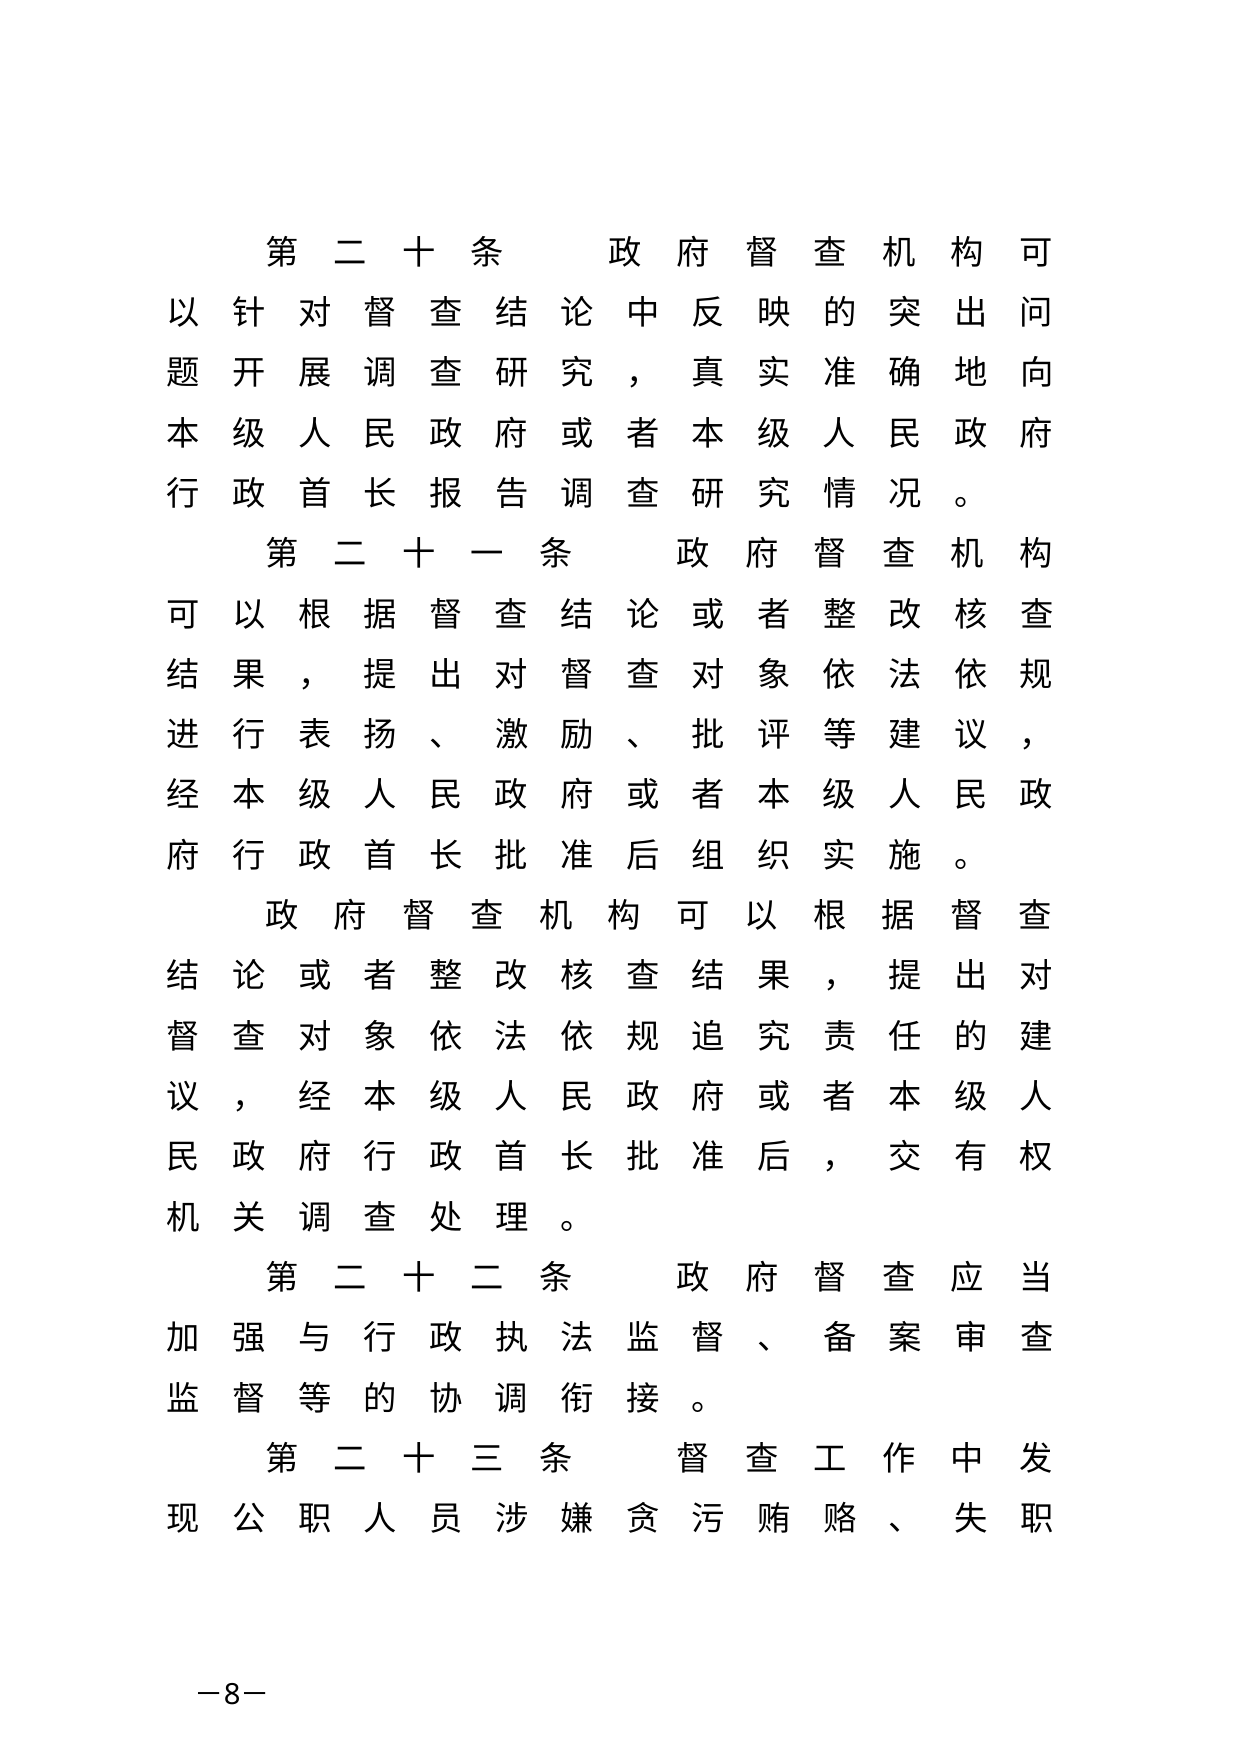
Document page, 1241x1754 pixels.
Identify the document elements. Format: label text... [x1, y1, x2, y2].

text 第二十二条 政府督查应当加强与行政执法监督、备案审查监督等的协调衔接。 [167, 1245, 1085, 1426]
text 第二十条 政府督查机构可以针对督查结论中反映的突出问题开展调查研究，真实准确地向本级人民政府或者本级人民政府行政首长报告调查研究情况。 [167, 219, 1085, 521]
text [167, 1426, 1085, 1546]
text 第二十一条 政府督查机构可以根据督查结论或者整改核查结果，提出对督查对象依法依规进行表扬、激励、批评等建议，经本级人民政府或者本级人民政府行政首长批准后组织实施。 [167, 521, 1085, 883]
text 政府督查机构可以根据督查结论或者整改核查结果，提出对督查对象依法依规追究责任的建议，经本级人民政府或者本级人民政府行政首长批准后，交有权机关调查处理。 [167, 883, 1085, 1245]
